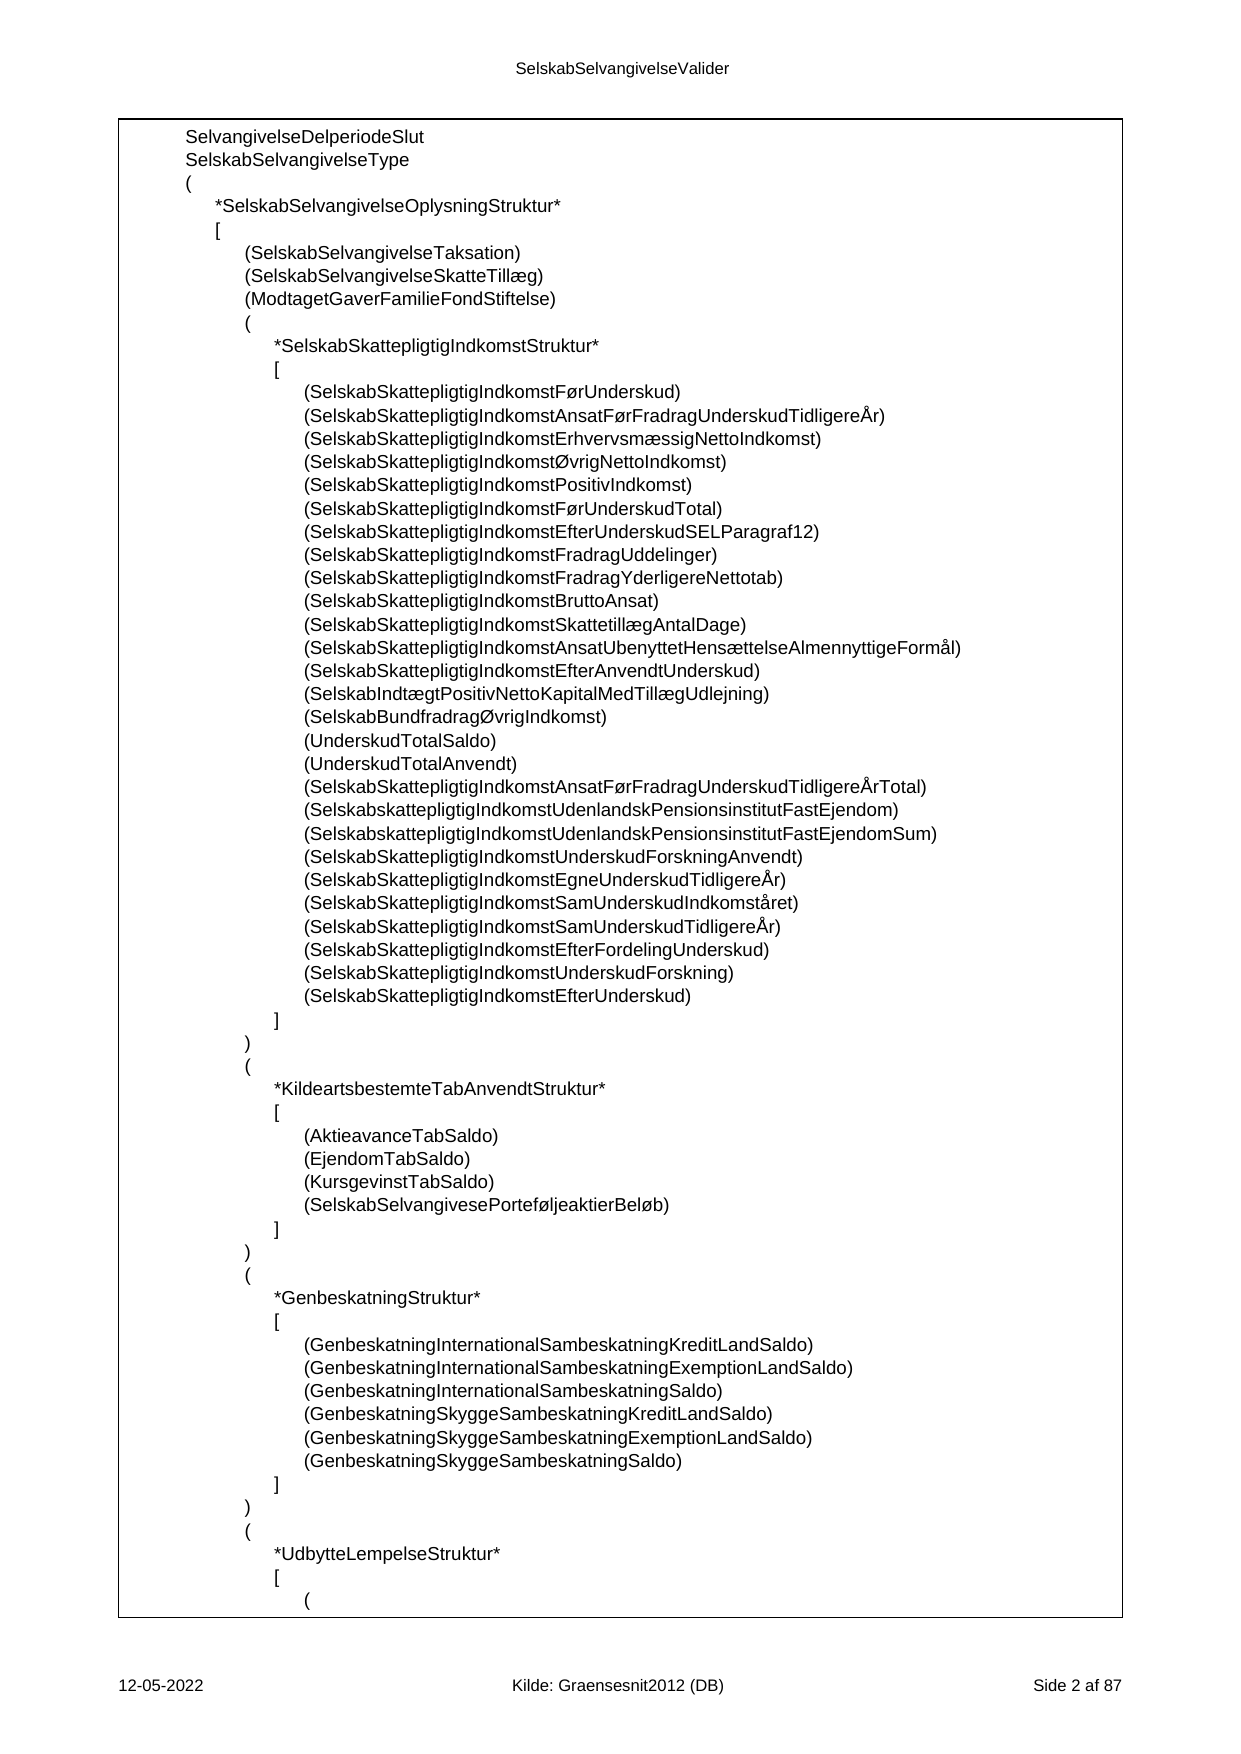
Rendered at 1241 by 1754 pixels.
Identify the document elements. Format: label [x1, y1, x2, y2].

table_cell [119, 120, 1122, 1617]
